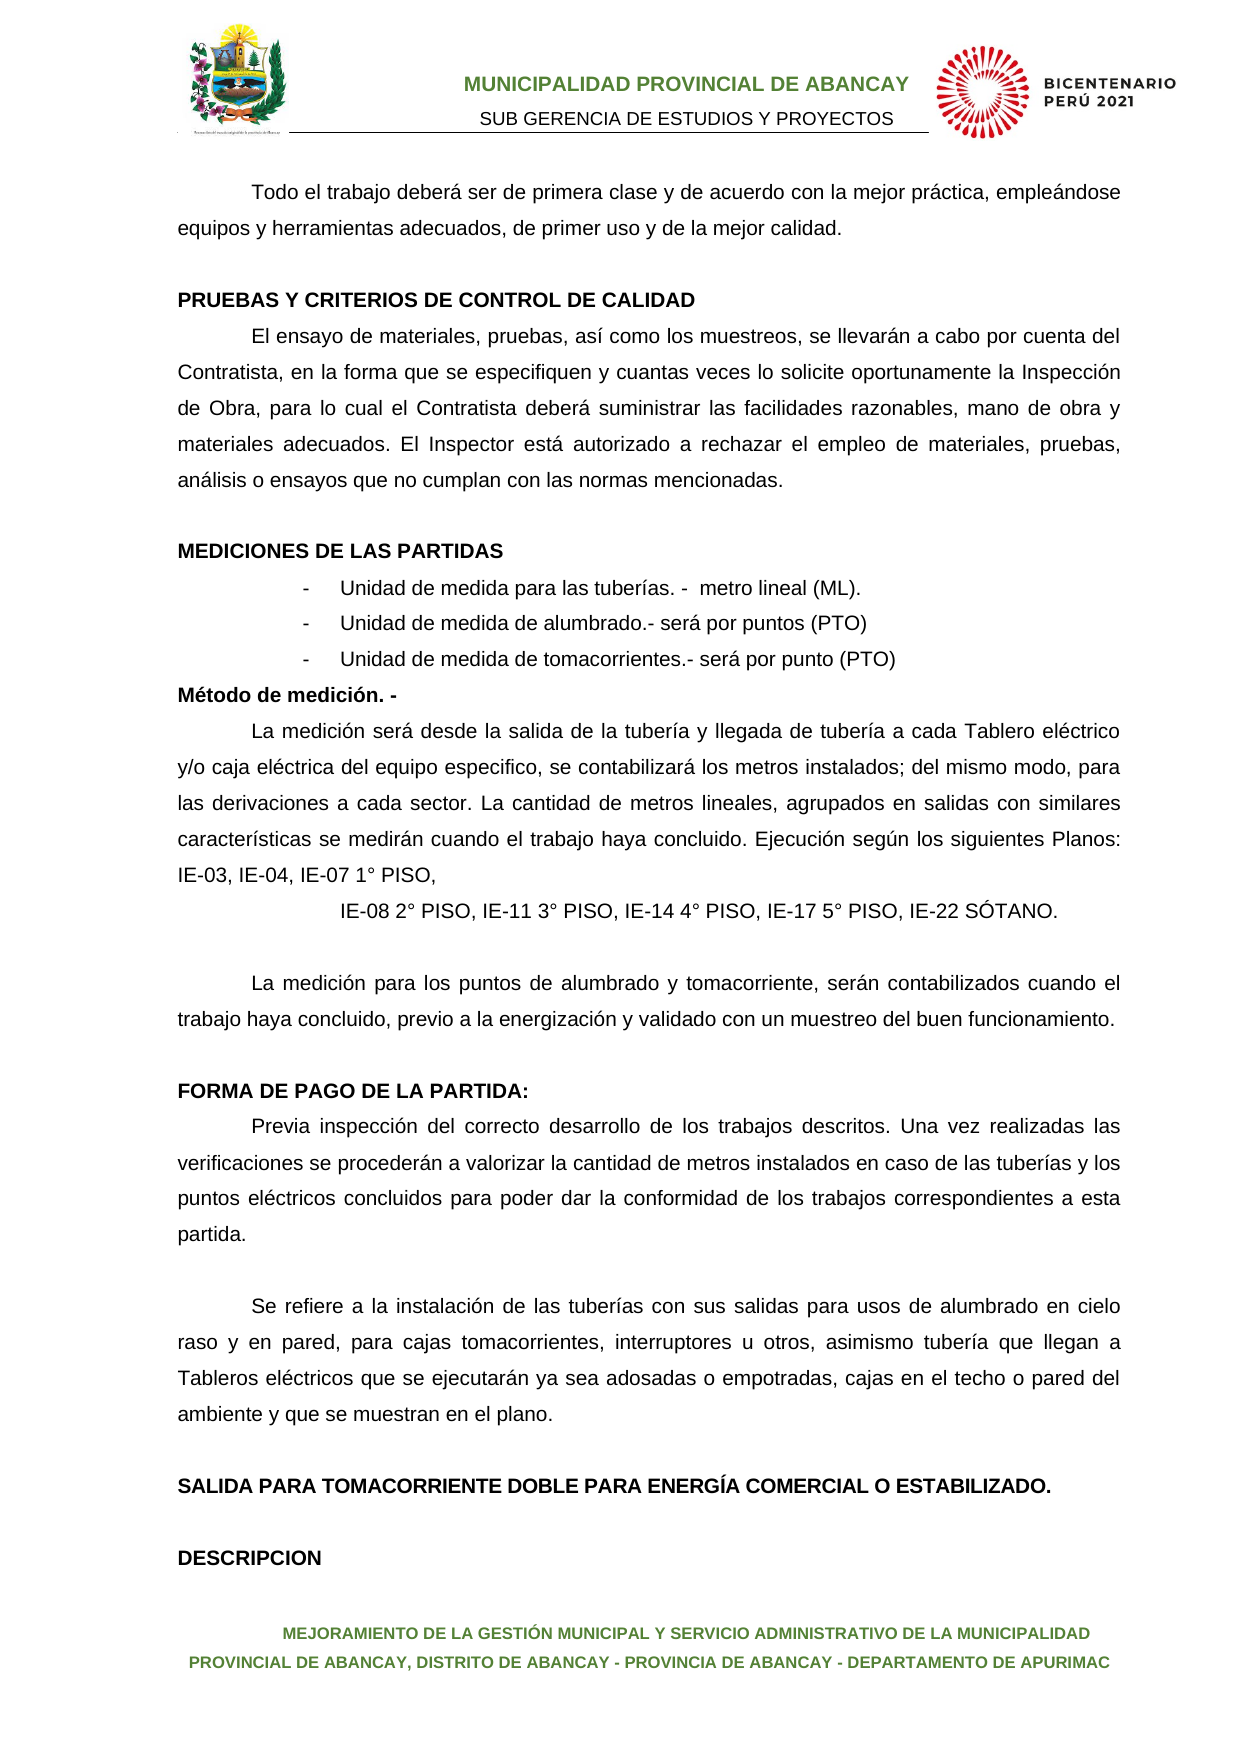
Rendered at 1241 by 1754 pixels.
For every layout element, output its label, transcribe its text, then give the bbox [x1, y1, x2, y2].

text La medición será desde la salida de la tubería y llegada de tubería a cada Tablero eléctrico y/o caja eléctrica del equipo especifico, se contabilizará los metros instalados; del mismo modo, para las derivaciones a cada sector. La cantidad de metros lineales, agrupados en salidas con similares características se medirán cuando el trabajo haya concluido. Ejecución según los siguientes Planos: IE-03, IE-04, IE-07 1° PISO, [177, 719, 1122, 887]
text La medición para los puntos de alumbrado y tomacorriente, serán contabilizados cuando el trabajo haya concluido, previo a la energización y validado con un muestreo del buen funcionamiento. [177, 971, 1122, 1031]
text DESCRIPCION [177, 1546, 1122, 1569]
text Previa inspección del correcto desarrollo de los trabajos descritos. Una vez realizadas las verificaciones se procederán a valorizar la cantidad de metros instalados en caso de las tuberías y los puntos eléctricos concluidos para poder dar la conformidad de los trabajos correspondientes a esta partida. [177, 1114, 1122, 1246]
text PRUEBAS Y CRITERIOS DE CONTROL DE CALIDAD [177, 288, 1122, 312]
text MEDICIONES DE LAS PARTIDAS [177, 539, 1122, 563]
text SALIDA PARA TOMACORRIENTE DOBLE PARA ENERGÍA COMERCIAL O ESTABILIZADO. [177, 1474, 1122, 1498]
list Unidad de medida para las tuberías. - metro lineal (ML). [302, 575, 1122, 599]
text Se refiere a la instalación de las tuberías con sus salidas para usos de alumbrado en cielo raso y en pared, para cajas tomacorrientes, interruptores u otros, asimismo tubería que llegan a Tableros eléctricos que se ejecutarán ya sea adosadas o empotradas, cajas en el techo o pared del ambiente y que se muestran en el plano. [177, 1294, 1122, 1426]
text Todo el trabajo deberá ser de primera clase y de acuerdo con la mejor práctica, empleándose equipos y herramientas adecuados, de primer uso y de la mejor calidad. [177, 180, 1122, 240]
text El ensayo de materiales, pruebas, así como los muestreos, se llevarán a cabo por cuenta del Contratista, en la forma que se especifiquen y cuantas veces lo solicite oportunamente la Inspección de Obra, para lo cual el Contratista deberá suministrar las facilidades razonables, mano de obra y materiales adecuados. El Inspector está autorizado a rechazar el empleo de materiales, pruebas, análisis o ensayos que no cumplan con las normas mencionadas. [177, 324, 1122, 491]
text FORMA DE PAGO DE LA PARTIDA: [177, 1078, 1122, 1102]
list Unidad de medida de alumbrado.- será por puntos (PTO) [302, 611, 1122, 635]
text Método de medición. - [177, 683, 1122, 707]
list Unidad de medida de tomacorrientes.- será por punto (PTO) [302, 647, 1122, 671]
text IE-08 2° PISO, IE-11 3° PISO, IE-14 4° PISO, IE-17 5° PISO, IE-22 SÓTANO. [266, 899, 1122, 923]
picture [177, 23, 290, 139]
picture [928, 36, 1181, 141]
